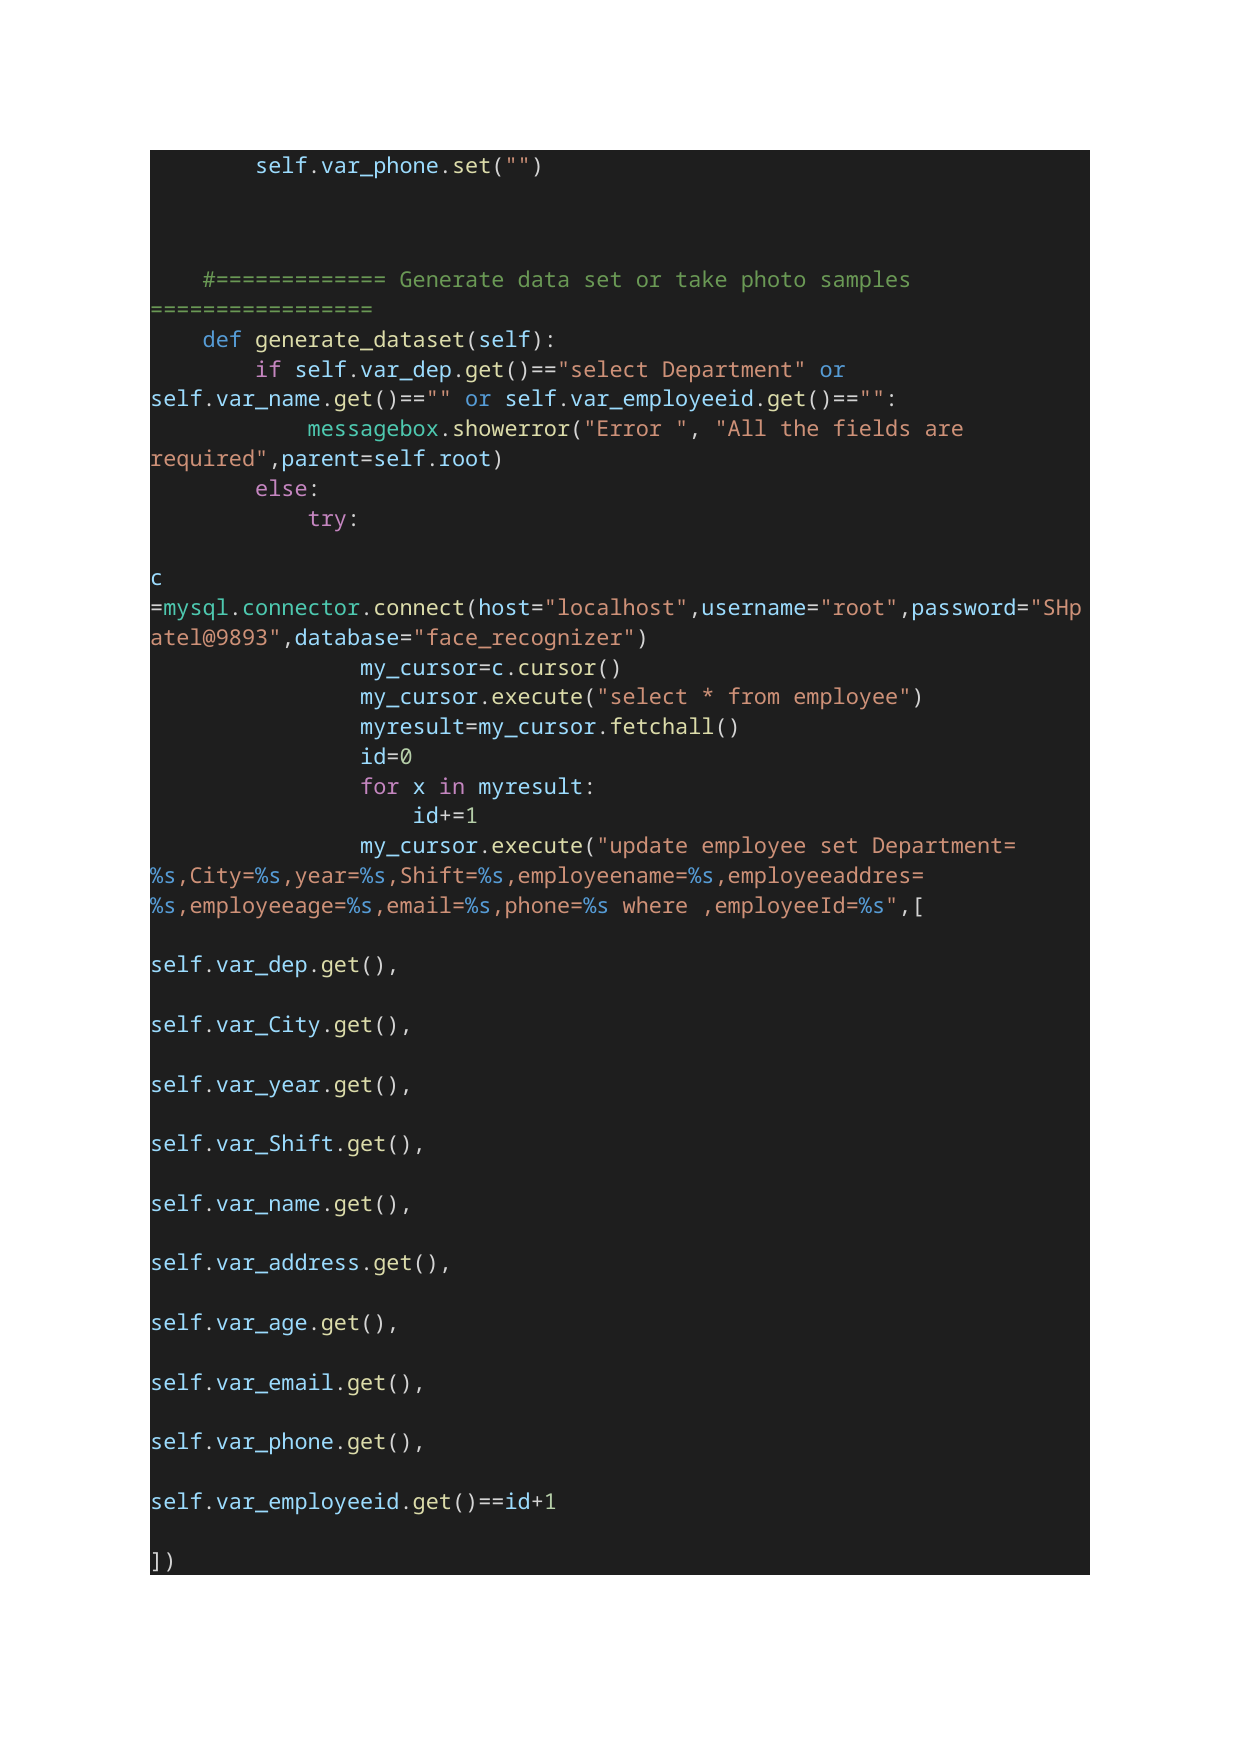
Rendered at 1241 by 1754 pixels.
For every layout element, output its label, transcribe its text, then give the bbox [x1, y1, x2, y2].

text else: [150, 473, 1090, 503]
text my_cursor=c.cursor() [150, 652, 1090, 681]
text self.var_phone.get(), [150, 1396, 1090, 1456]
text self.var_age.get(), [150, 1277, 1090, 1337]
text #============= Generate data set or take photo samples ================= [150, 264, 1090, 324]
text self.var_Shift.get(), [150, 1098, 1090, 1158]
text try: [150, 503, 1090, 532]
text myresult=my_cursor.fetchall() [150, 711, 1090, 741]
text self.var_City.get(), [150, 979, 1090, 1039]
text self.var_dep.get(), [150, 920, 1090, 979]
text id+=1 [150, 801, 1090, 830]
text self.var_phone.set("") [150, 150, 1090, 180]
text def generate_dataset(self): [150, 324, 1090, 354]
text self.var_year.get(), [150, 1039, 1090, 1098]
text self.var_name.get(), [150, 1158, 1090, 1218]
text self.var_email.get(), [150, 1337, 1090, 1396]
text for x in myresult: [150, 771, 1090, 801]
text if self.var_dep.get()=="select Department" or self.var_name.get()=="" or self.var_employeeid.get()=="": [150, 354, 1090, 413]
text self.var_address.get(), [150, 1218, 1090, 1277]
text my_cursor.execute("update employee set Department=%s,City=%s,year=%s,Shift=%s,employeename=%s,employeeaddres=%s,employeeage=%s,email=%s,phone=%s where ,employeeId=%s",[ [150, 830, 1090, 920]
text ]) [150, 1516, 1090, 1575]
text c=mysql.connector.connect(host="localhost",username="root",password="SHpatel@9893",database="face_recognizer") [150, 532, 1090, 652]
text id=0 [150, 741, 1090, 771]
text self.var_employeeid.get()==id+1 [150, 1456, 1090, 1516]
text my_cursor.execute("select * from employee") [150, 681, 1090, 711]
text messagebox.showerror("Error ", "All the fields are required",parent=self.root) [150, 413, 1090, 473]
